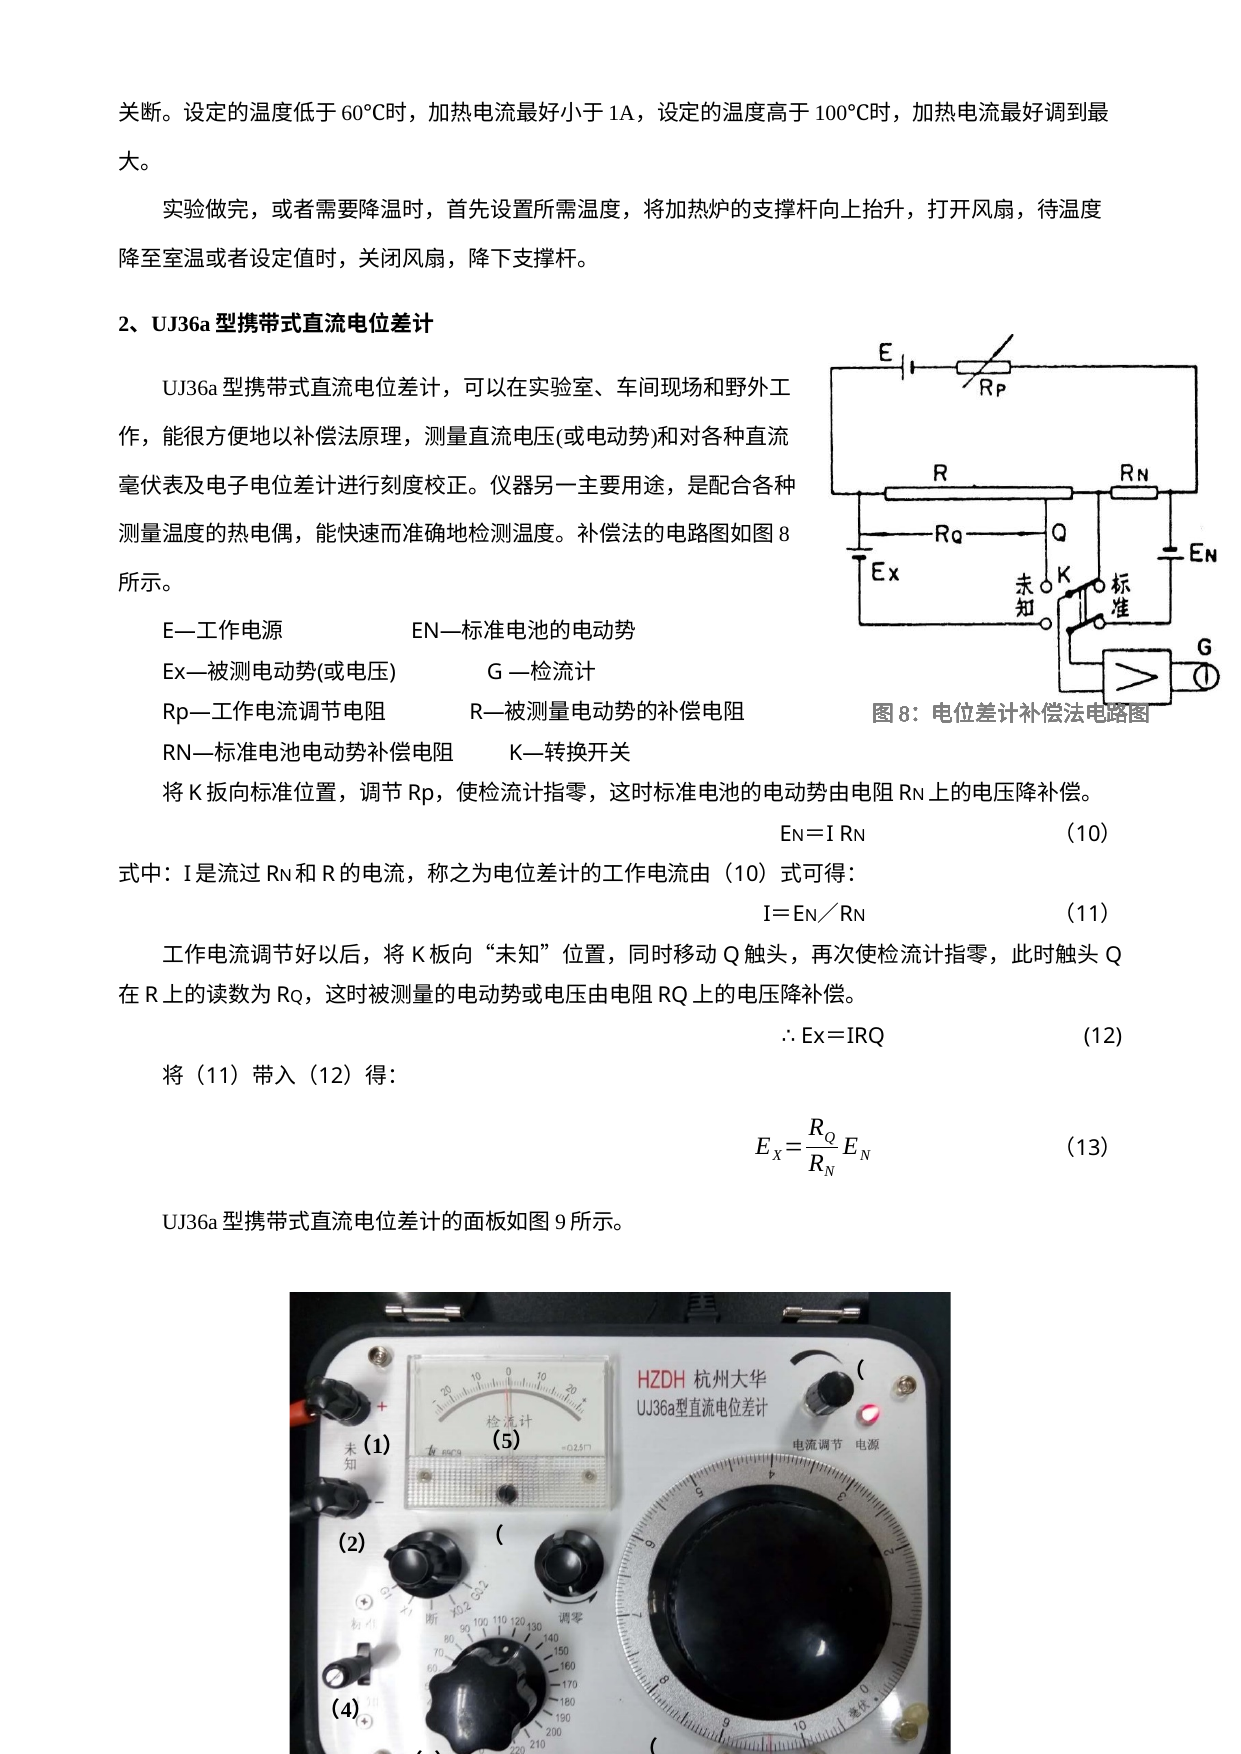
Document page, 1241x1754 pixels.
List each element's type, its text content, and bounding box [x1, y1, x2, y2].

text EN＝I RN （10） [118, 815, 1122, 848]
text RN—标准电池电动势补偿电阻 K—转换开关 [118, 734, 1122, 767]
text UJ36a型携带式直流电位差计，可以在实验室、车间现场和野外工作，能很方便地以补偿法原理，测量直流电压(或电动势)和对各种直流毫伏表及电子电位差计进行刻度校正。仪器另一主要用途，是配合各种测量温度的热电偶，能快速而准确地检测温度。补偿法的电路图如图8所示。 [118, 370, 828, 597]
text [118, 95, 1122, 176]
text （13） [118, 1098, 1122, 1196]
text 2、UJ36a型携带式直流电位差计 [118, 305, 1122, 338]
text ∴ Ex＝IRQ (12) [118, 1017, 1122, 1050]
text UJ36a型携带式直流电位差计的面板如图9所示。 [118, 1204, 1122, 1236]
text 将K扳向标准位置，调节Rp，使检流计指零，这时标准电池的电动势由电阻RN上的电压降补偿。 [118, 775, 1122, 807]
text 工作电流调节好以后，将K板向“未知”位置，同时移动Q触头，再次使检流计指零，此时触头Q在R上的读数为RQ，这时被测量的电动势或电压由电阻RQ上的电压降补偿。 [118, 936, 1122, 1009]
text 将（11）带入（12）得： [118, 1058, 1122, 1090]
picture [875, 705, 890, 709]
text I＝EN／RN （11） [118, 896, 1122, 928]
text E—工作电源 EN—标准电池的电动势 [118, 613, 828, 646]
text Ex—被测电动势(或电压) G —检流计 [118, 653, 828, 686]
text 实验做完，或者需要降温时，首先设置所需温度，将加热炉的支撑杆向上抬升，打开风扇，待温度降至室温或者设定值时，关闭风扇，降下支撑杆。 [118, 192, 1122, 273]
picture [828, 334, 1223, 709]
text 式中：I是流过RN和R的电流，称之为电位差计的工作电流由（10）式可得： [118, 856, 1122, 888]
text Rp—工作电流调节电阻 R—被测量电动势的补偿电阻 [118, 694, 1122, 726]
picture [289, 1292, 951, 1754]
picture [1131, 705, 1146, 709]
